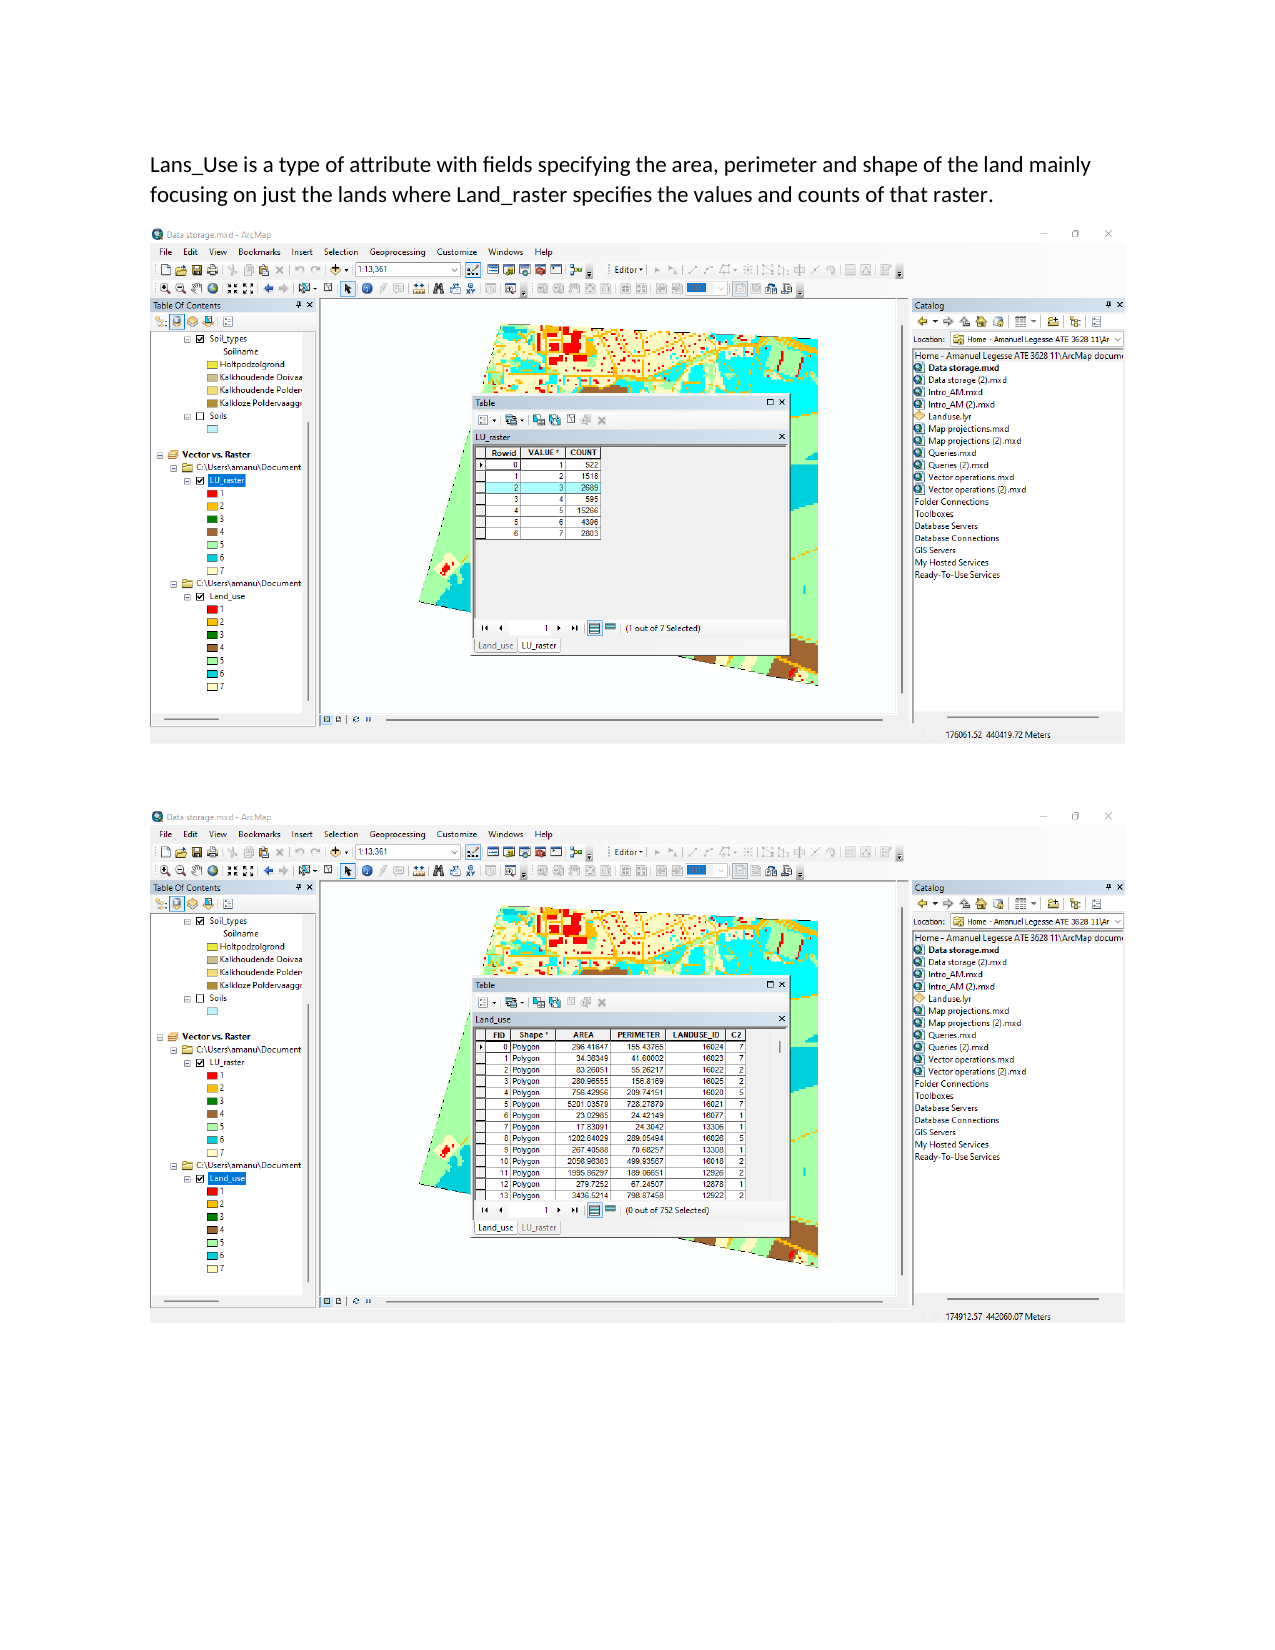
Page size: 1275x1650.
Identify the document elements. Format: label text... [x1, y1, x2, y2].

picture [150, 227, 1125, 744]
text Lans_Use is a type of attribute with fields specifying the area, perimeter and shape of the land mainly focusing on just the lands where Land_raster specifies the values and counts of that raster. [150, 150, 1125, 208]
picture [150, 809, 1125, 1323]
